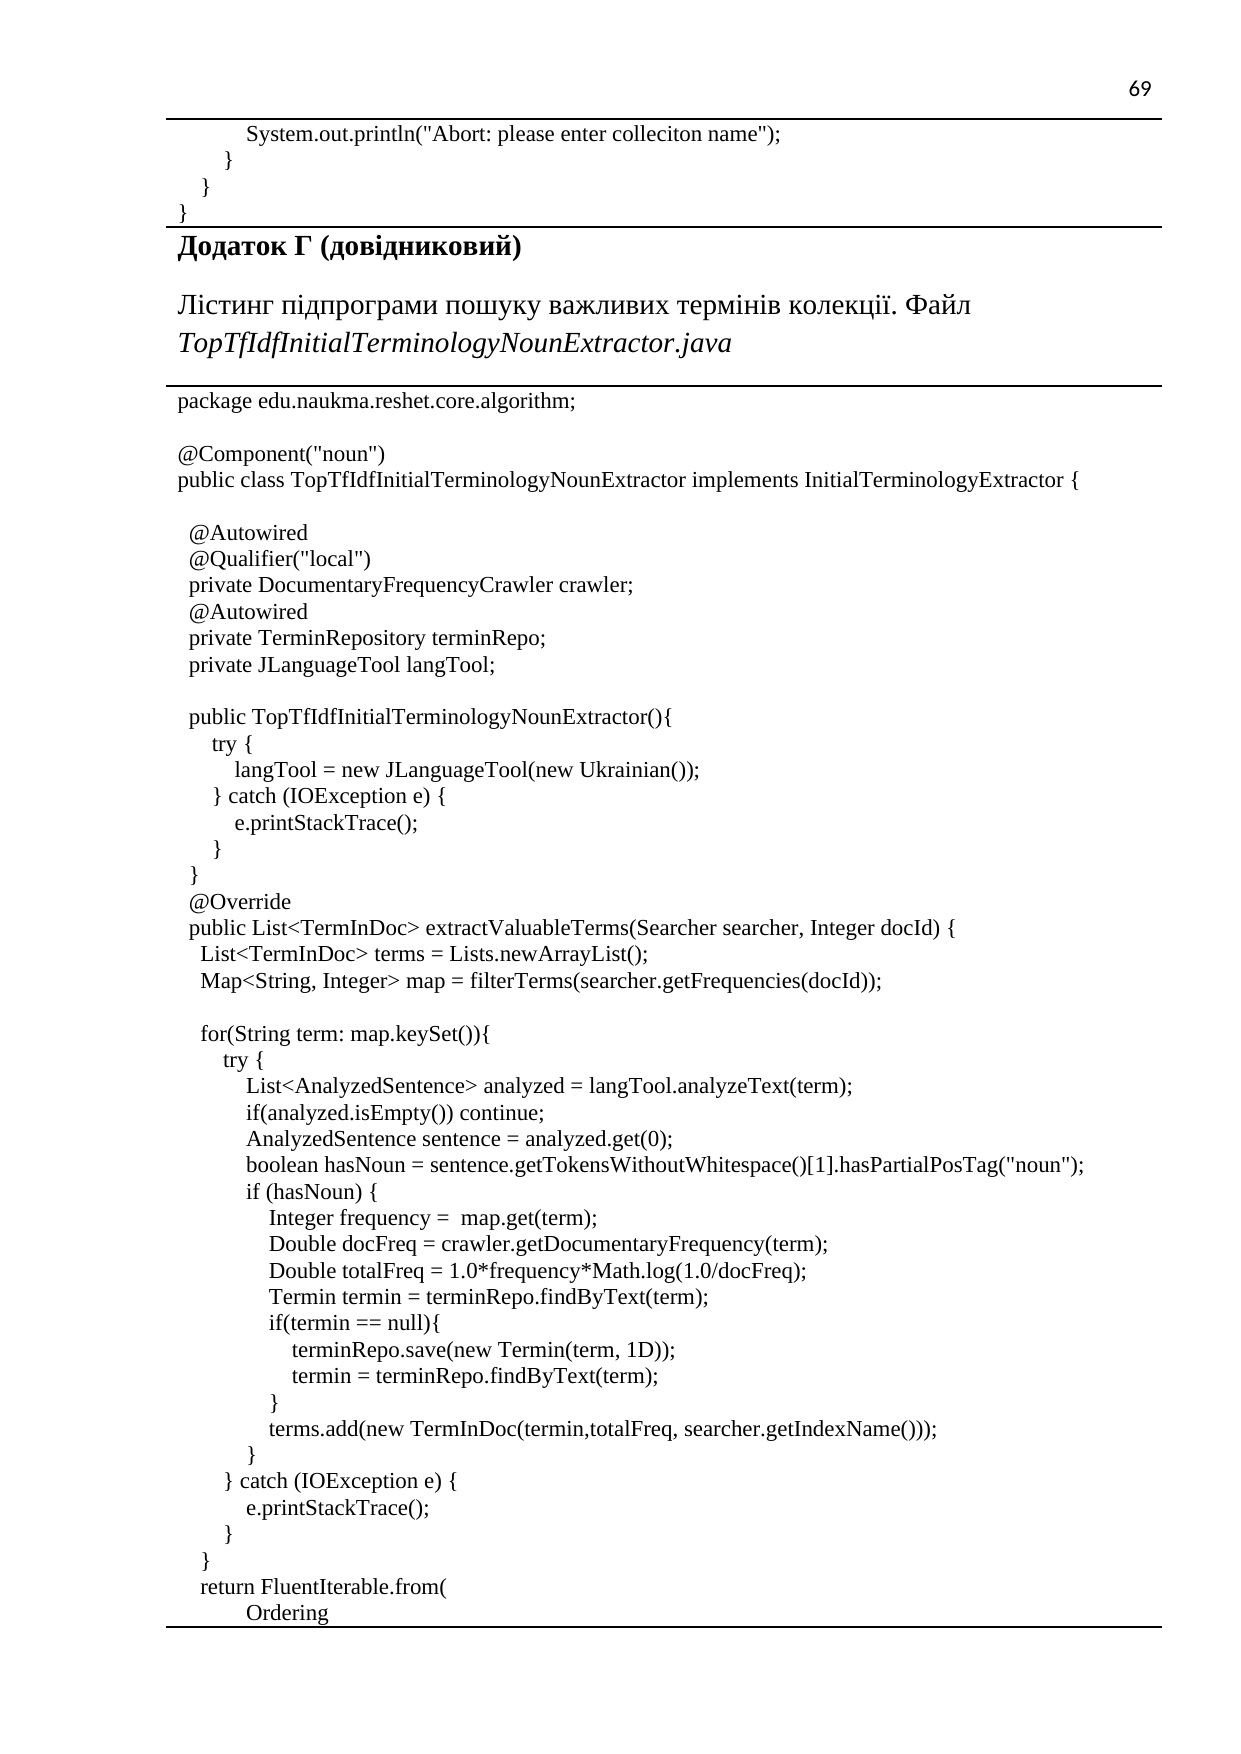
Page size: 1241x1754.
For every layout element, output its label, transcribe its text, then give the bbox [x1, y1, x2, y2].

text Додаток Г (довідниковий) [177, 228, 1152, 261]
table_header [166, 387, 1162, 1626]
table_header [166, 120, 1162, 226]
text Лістинг підпрограми пошуку важливих термінів колекції. Файл TopTfIdfInitialTerminologyNounExtractor.java [177, 287, 1152, 359]
